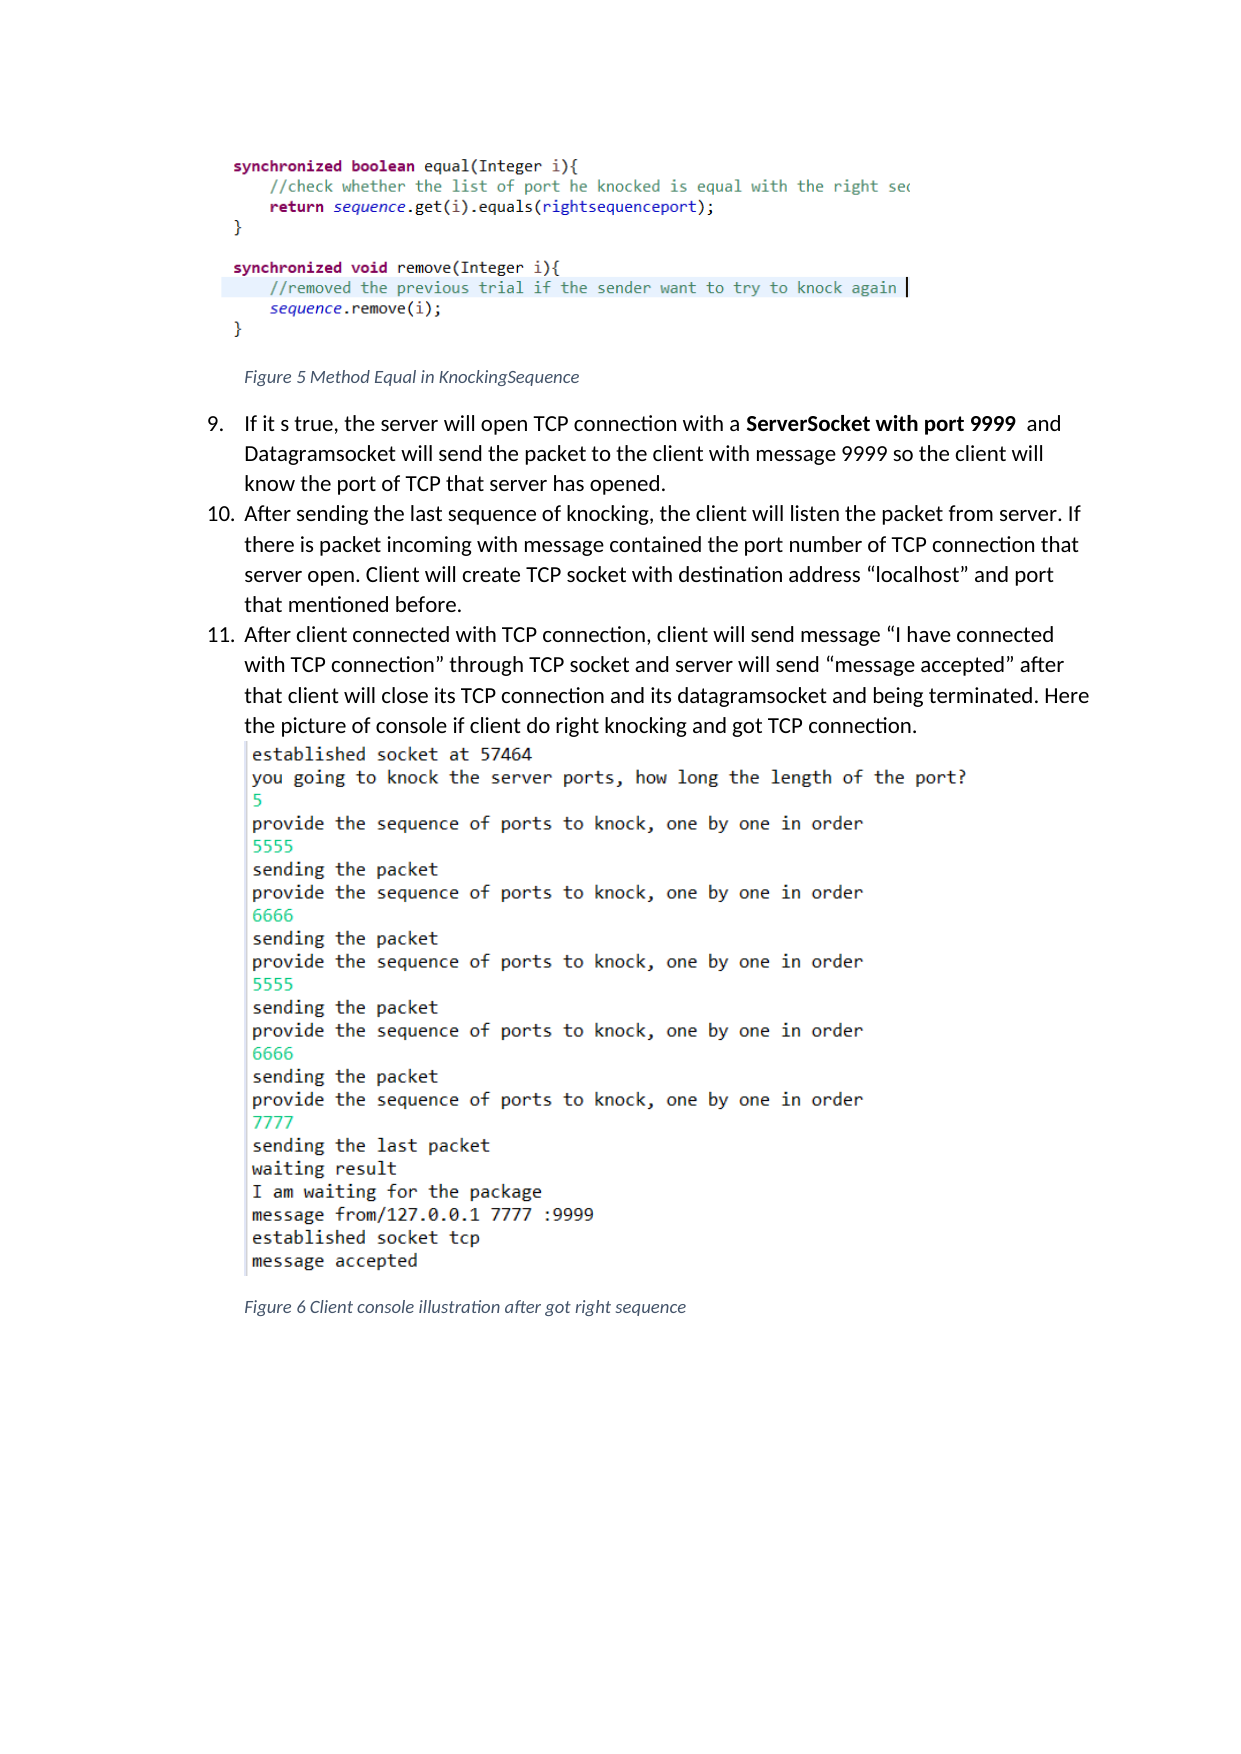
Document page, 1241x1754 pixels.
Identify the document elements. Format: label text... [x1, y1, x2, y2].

list After sending the last sequence of knocking, the client will listen the packet from server. If there is packet incoming with message contained the port number of TCP connection that server open. Client will create TCP socket with destination address “localhost” and port that mentioned before. [207, 499, 1093, 618]
picture [244, 741, 981, 1276]
list After client connected with TCP connection, client will send message “I have connected with TCP connection” through TCP socket and server will send “message accepted” after that client will close its TCP connection and its datagramsocket and being terminated. Here the picture of console if client do right knocking and got TCP connection. [207, 620, 1093, 739]
list If it s true, the server will open TCP connection with a ServerSocket with port 9999 and Datagramsocket will send the packet to the client with message 9999 so the client will know the port of TCP that server has opened. [207, 409, 1093, 497]
text Figure 6 Client console illustration after got right sequence [170, 1295, 1093, 1318]
picture [221, 147, 910, 347]
text Figure 5 Method Equal in KnockingSequence [170, 365, 1093, 388]
